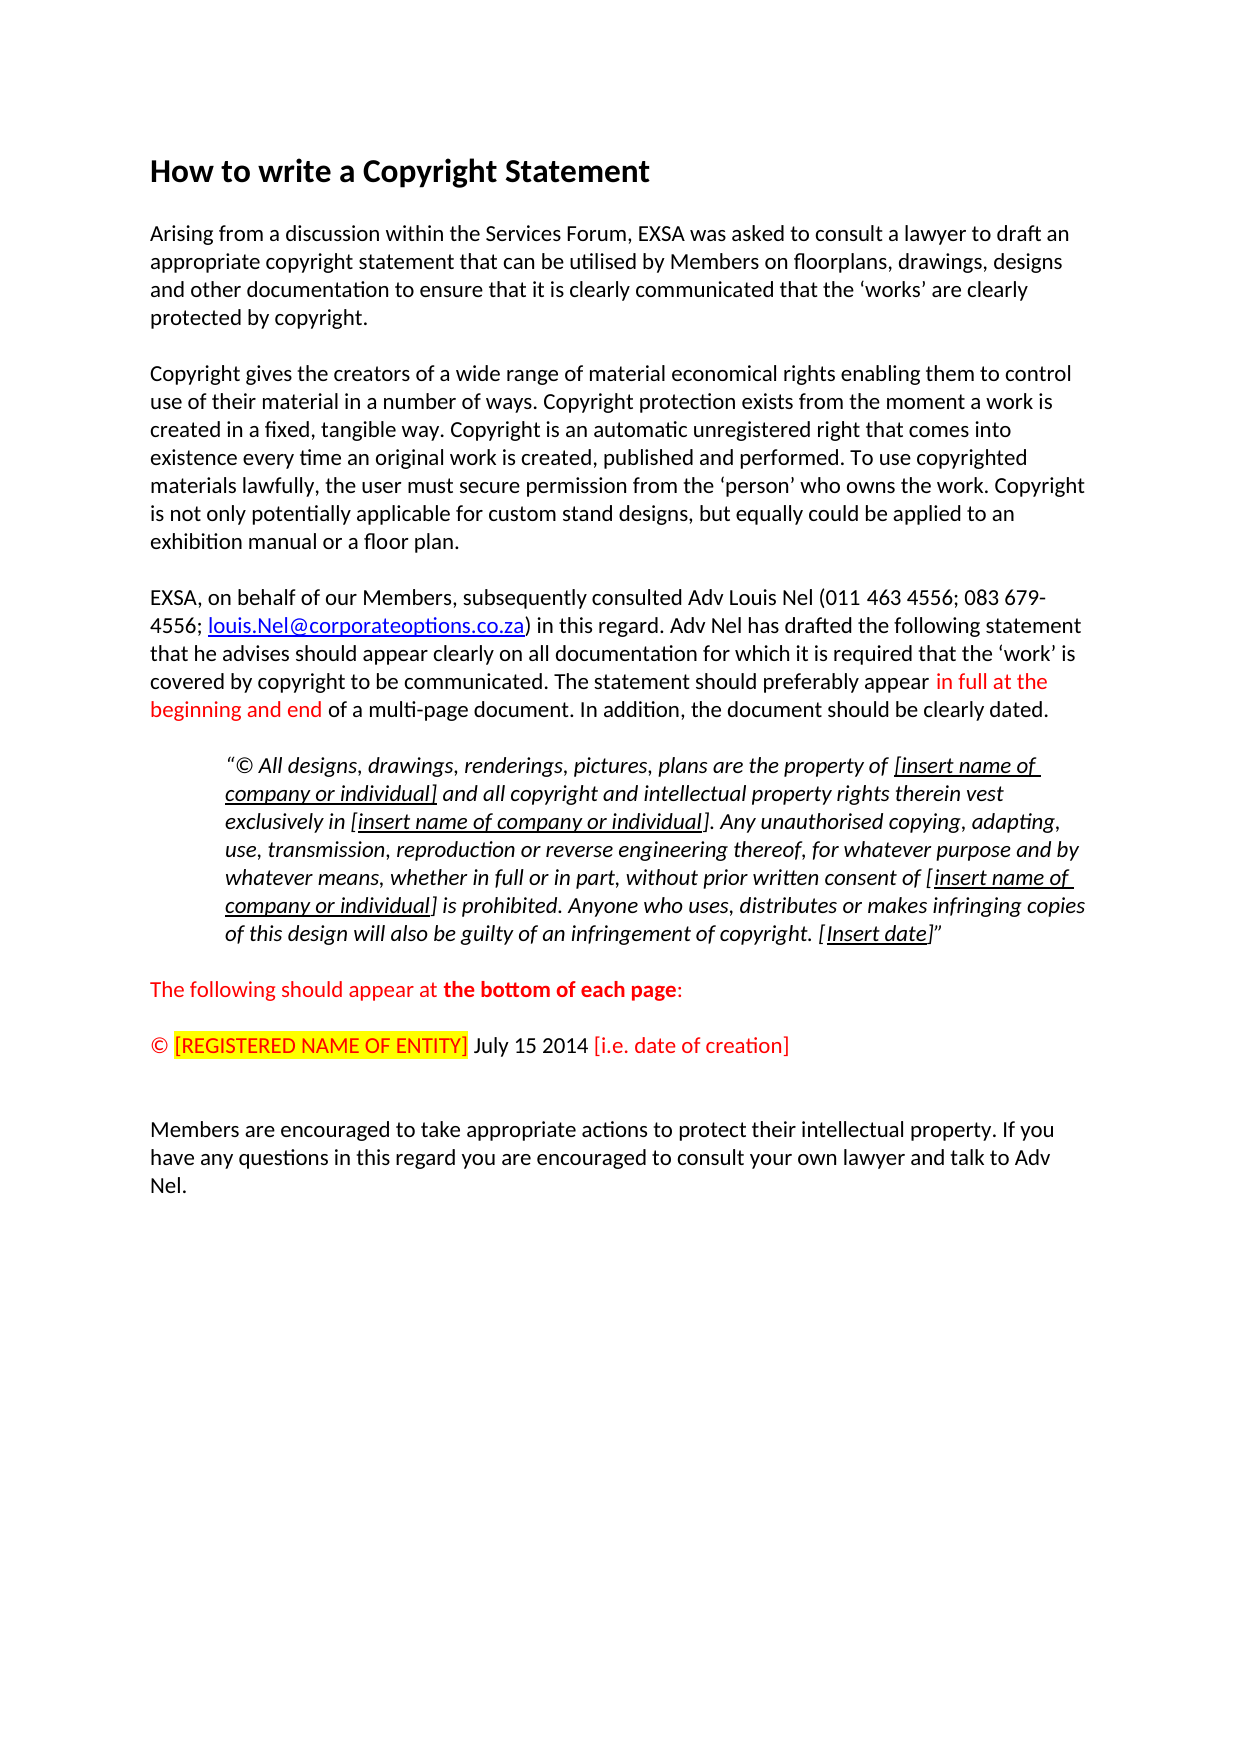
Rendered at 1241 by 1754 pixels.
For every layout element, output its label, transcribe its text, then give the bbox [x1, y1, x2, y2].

text EXSA, on behalf of our Members, subsequently consulted Adv Louis Nel (011 463 4556; 083 679-4556; louis.Nel@corporateoptions.co.za) in this regard. Adv Nel has drafted the following statement that he advises should appear clearly on all documentation for which it is required that the ‘work’ is covered by copyright to be communicated. The statement should preferably appear in full at the beginning and end of a multi-page document. In addition, the document should be clearly dated. [150, 583, 1090, 723]
text Members are encouraged to take appropriate actions to protect their intellectual property. If you have any questions in this regard you are encouraged to consult your own lawyer and talk to Adv Nel. [150, 1115, 1090, 1199]
text “© All designs, drawings, renderings, pictures, plans are the property of [insert name of company or individual] and all copyright and intellectual property rights therein vest exclusively in [insert name of company or individual]. Any unauthorised copying, adapting, use, transmission, reproduction or reverse engineering thereof, for whatever purpose and by whatever means, whether in full or in part, without prior written consent of [insert name of company or individual] is prohibited. Anyone who uses, distributes or makes infringing copies of this design will also be guilty of an infringement of copyright. [Insert date]” [225, 751, 1090, 947]
text Copyright gives the creators of a wide range of material economical rights enabling them to control use of their material in a number of ways. Copyright protection exists from the moment a work is created in a fixed, tangible way. Copyright is an automatic unregistered right that comes into existence every time an original work is created, published and performed. To use copyrighted materials lawfully, the user must secure permission from the ‘person’ who owns the work. Copyright is not only potentially applicable for custom stand designs, but equally could be applied to an exhibition manual or a floor plan. [150, 359, 1090, 555]
text How to write a Copyright Statement [150, 150, 1090, 191]
text The following should appear at the bottom of each page: [150, 975, 1090, 1003]
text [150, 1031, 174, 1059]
text © [REGISTERED NAME OF ENTITY] July 15 2014 [i.e. date of creation] [468, 1031, 1090, 1059]
text Arising from a discussion within the Services Forum, EXSA was asked to consult a lawyer to draft an appropriate copyright statement that can be utilised by Members on floorplans, drawings, designs and other documentation to ensure that it is clearly communicated that the ‘works’ are clearly protected by copyright. [150, 219, 1090, 331]
